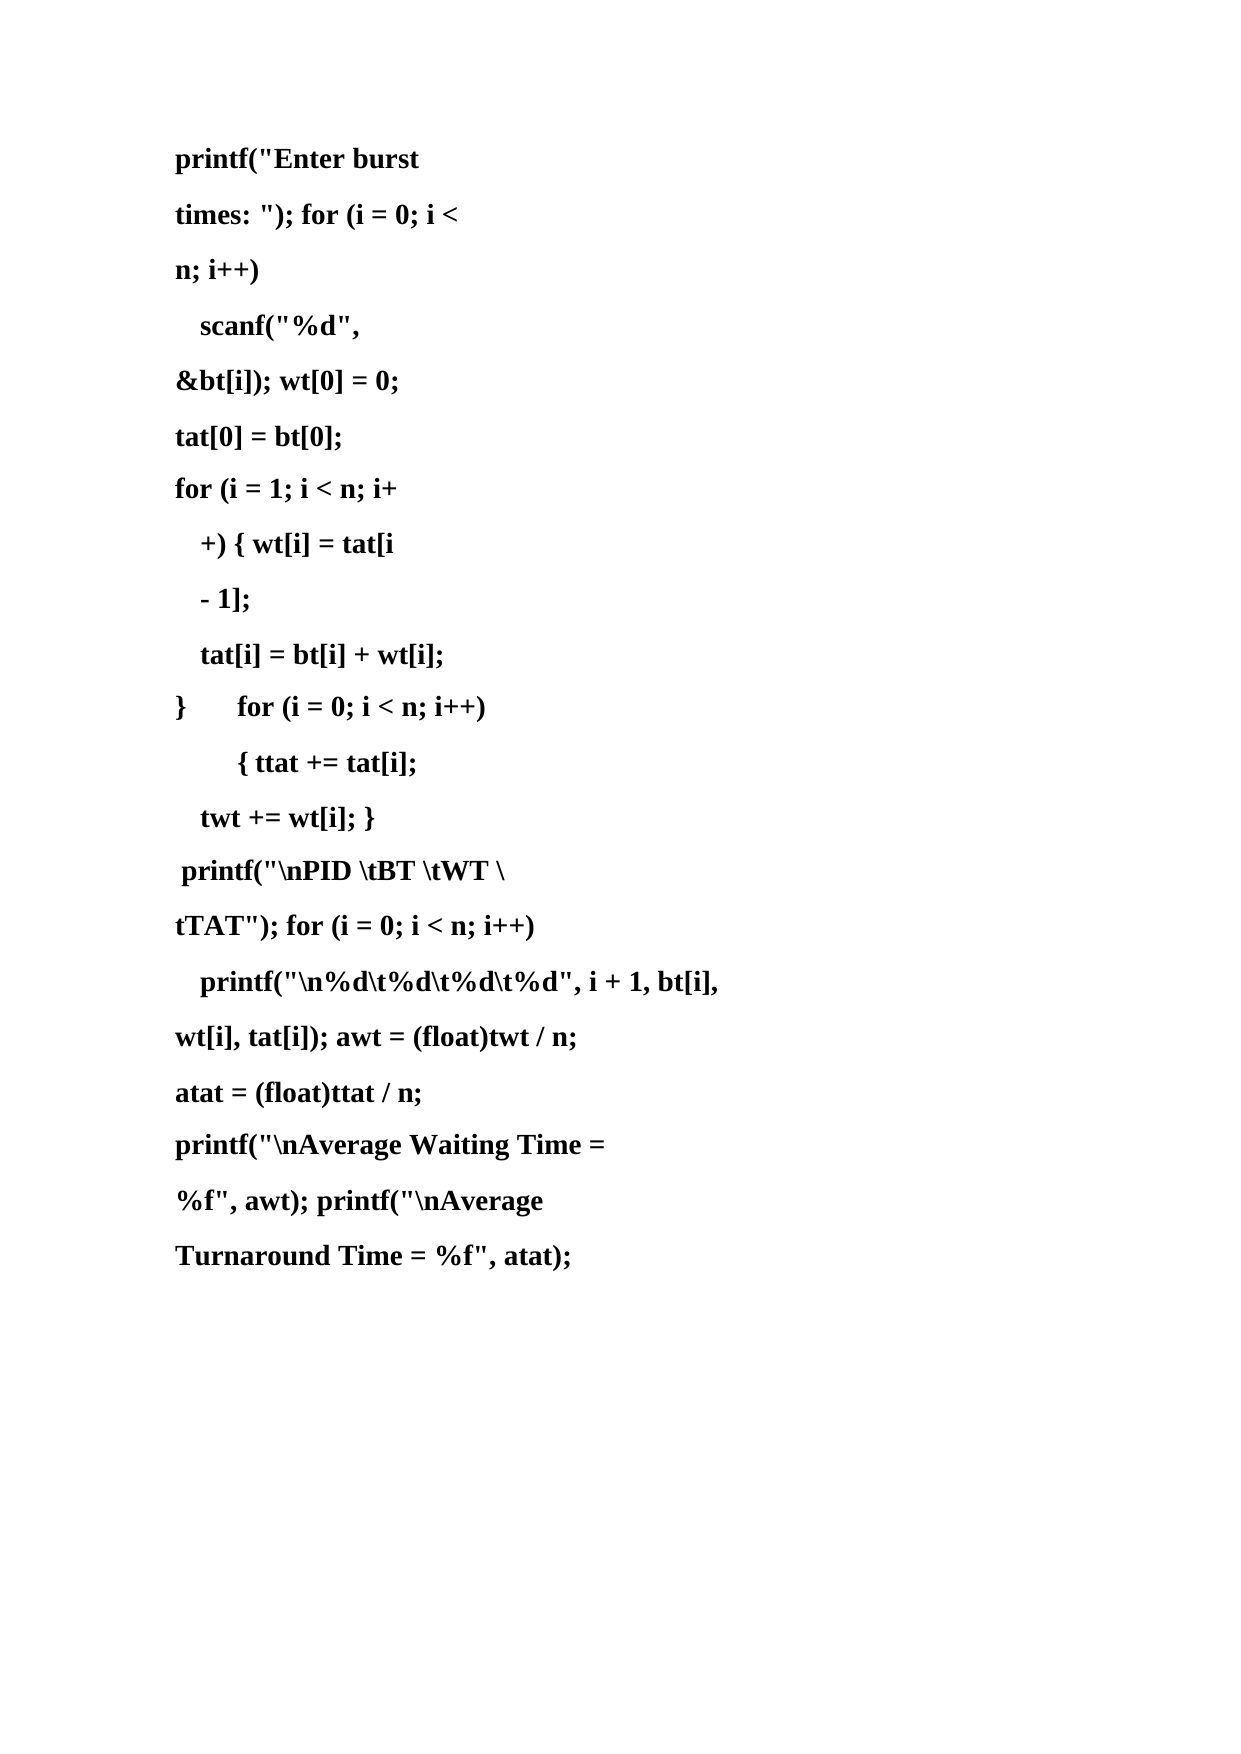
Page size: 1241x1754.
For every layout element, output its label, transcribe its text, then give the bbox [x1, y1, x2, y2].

text atat = (float)ttat / n; [175, 1075, 1105, 1108]
text twt += wt[i]; } [200, 801, 1105, 834]
text printf("\nPID \tBT \tWT \tTAT"); for (i = 0; i < n; i++) [175, 853, 536, 942]
text tat[i] = bt[i] + wt[i]; [200, 637, 1105, 671]
text tat[0] = bt[0]; [175, 419, 1105, 452]
text } for (i = 0; i < n; i++) { ttat += tat[i]; [175, 689, 486, 778]
text printf("\nAverage Waiting Time = %f", awt); printf("\nAverage Turnaround Time = %f", atat); [175, 1127, 666, 1272]
text scanf("%d", &bt[i]); wt[0] = 0; [175, 308, 407, 397]
text printf("Enter burst times: "); for (i = 0; i < n; i++) [175, 142, 478, 286]
text printf("\n%d\t%d\t%d\t%d", i + 1, bt[i], wt[i], tat[i]); awt = (float)twt / n; [175, 964, 760, 1053]
text for (i = 1; i < n; i++) { wt[i] = tat[i - 1]; [175, 471, 407, 615]
